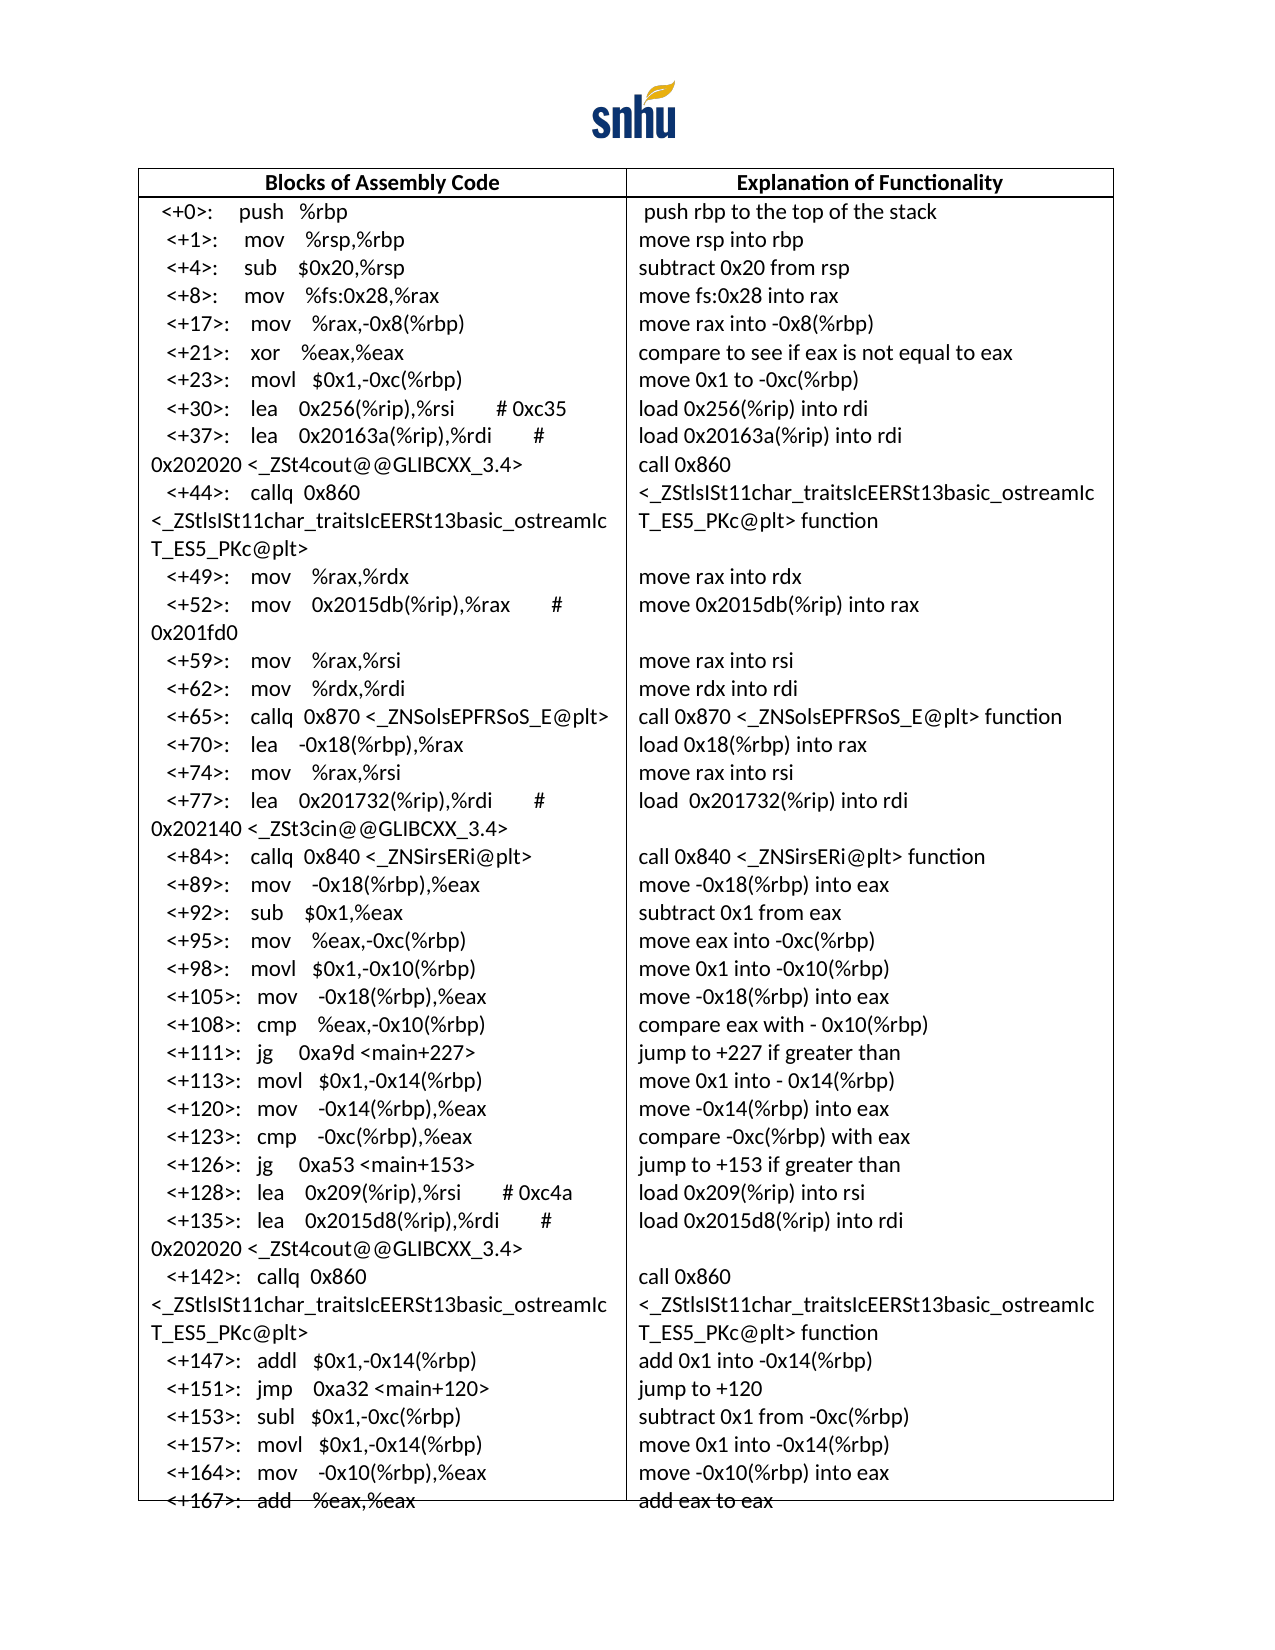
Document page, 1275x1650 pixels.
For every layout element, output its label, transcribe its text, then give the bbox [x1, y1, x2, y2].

table_cell push rbp to the top of the stack move rsp into rbp subtract 0x20 from rsp move fs:0x28 into rax move rax into -0x8(%rbp) compare to see if eax is not equal to eax move 0x1 to -0xc(%rbp) load 0x256(%rip) into rdi load 0x20163a(%rip) into rdi call 0x860 <_ZStlsISt11char_traitsIcEERSt13basic_ostreamIcT_ES5_PKc@plt> function move rax into rdx move 0x2015db(%rip) into rax move rax into rsi move rdx into rdi call 0x870 <_ZNSolsEPFRSoS_E@plt> function load 0x18(%rbp) into rax move rax into rsi load 0x201732(%rip) into rdi call 0x840 <_ZNSirsERi@plt> function move -0x18(%rbp) into eax subtract 0x1 from eax move eax into -0xc(%rbp) move 0x1 into -0x10(%rbp) move -0x18(%rbp) into eax compare eax with - 0x10(%rbp) jump to +227 if greater than move 0x1 into - 0x14(%rbp) move -0x14(%rbp) into eax compare -0xc(%rbp) with eax jump to +153 if greater than load 0x209(%rip) into rsi load 0x2015d8(%rip) into rdi call 0x860 <_ZStlsISt11char_traitsIcEERSt13basic_ostreamIcT_ES5_PKc@plt> function add 0x1 into -0x14(%rbp) jump to +120 subtract 0x1 from -0xc(%rbp) move 0x1 into -0x14(%rbp) move -0x10(%rbp) into eax add eax to eax subtract 0x1 from eax compare eax with -0x14(%rbp) jump to +202 if greater than load 0x1da(%rip) into rsi load 0x2015a7(%rip) into rdi call 0x860 <_ZStlsISt11char_traitsIcEERSt13basic_ostreamIcT_ES5_PKc@plt> function add 0x1 to -0x14(%rbp) jump to +164 lea 0x1c3(%rip) to rsi load 0x20158e(%rip) to rdi call 0x860 <_ZStlsISt11char_traitsIcEERSt13basic_ostreamIcT_ES5_PKc@plt> function add 0x1 to -0x10(%rbp) jump to +105 move 0x1 into -0xc(%rbp) move 0x1 into -0x10(%rbp) move -0x18(%rbp) into eax subtract 0x1 eax compare eax to -0x10(%rbp) jump to +369 if greater than move 0x1 into -0x14(%rbp) move -0x14(%rbp) into eax compare -0xc(%rbp) into eax jump to +292 if greater than load 0x17e(%rip) into rsi load 0x20154d(%rip) into rdi call 0x860 <_ZStlsISt11char_traitsIcEERSt13basic_ostreamIcT_ES5_PKc@plt> function add 0x1 to -0x14(%rbp) jump to +259 add 0x1 to -0xc(%rbp) move -0x18(%rbp) to eax move -0x18(%rbp) to eax subtract -0x10(%rbp) to eax add eax to eax subtract 0x1 from eax compare eax to -0x14(%rbp) jump to +344 if grater than load 0x14c(%rip) into rsi load 0x201519(%rip) into rdi call callq 0x860 <_ZStlsISt11char_traitsIcEERSt13basic_ostreamIcT_ES5_PKc@plt> function add 0x1 to -0x14(%rbp) jump to +303 load 0x135(%rip) to rsi load 0x201500(%rip) to rdi call 0x860 <_ZStlsISt11char_traitsIcEERSt13basic_ostreamIcT_ES5_PKc@plt> add 0x1 to -0x10(%rbp) jump to +241 move 0x1 to eax move -0x8(%rbp) to rcx check if %fs:0x28 does not equal jump to +394 if equal %rcx call callq 0x880 <__stack_chk_fail@plt> leave the main function return value of main function [627, 198, 1113, 1500]
table_header Explanation of Functionality [627, 169, 1113, 196]
table_cell <+0>: push %rbp <+1>: mov %rsp,%rbp <+4>: sub $0x20,%rsp <+8>: mov %fs:0x28,%rax <+17>: mov %rax,-0x8(%rbp) <+21>: xor %eax,%eax <+23>: movl $0x1,-0xc(%rbp) <+30>: lea 0x256(%rip),%rsi # 0xc35 <+37>: lea 0x20163a(%rip),%rdi # 0x202020 <_ZSt4cout@@GLIBCXX_3.4> <+44>: callq 0x860 <_ZStlsISt11char_traitsIcEERSt13basic_ostreamIcT_ES5_PKc@plt> <+49>: mov %rax,%rdx <+52>: mov 0x2015db(%rip),%rax # 0x201fd0 <+59>: mov %rax,%rsi <+62>: mov %rdx,%rdi <+65>: callq 0x870 <_ZNSolsEPFRSoS_E@plt> <+70>: lea -0x18(%rbp),%rax <+74>: mov %rax,%rsi <+77>: lea 0x201732(%rip),%rdi # 0x202140 <_ZSt3cin@@GLIBCXX_3.4> <+84>: callq 0x840 <_ZNSirsERi@plt> <+89>: mov -0x18(%rbp),%eax <+92>: sub $0x1,%eax <+95>: mov %eax,-0xc(%rbp) <+98>: movl $0x1,-0x10(%rbp) <+105>: mov -0x18(%rbp),%eax <+108>: cmp %eax,-0x10(%rbp) <+111>: jg 0xa9d <main+227> <+113>: movl $0x1,-0x14(%rbp) <+120>: mov -0x14(%rbp),%eax <+123>: cmp -0xc(%rbp),%eax <+126>: jg 0xa53 <main+153> <+128>: lea 0x209(%rip),%rsi # 0xc4a <+135>: lea 0x2015d8(%rip),%rdi # 0x202020 <_ZSt4cout@@GLIBCXX_3.4> <+142>: callq 0x860 <_ZStlsISt11char_traitsIcEERSt13basic_ostreamIcT_ES5_PKc@plt> <+147>: addl $0x1,-0x14(%rbp) <+151>: jmp 0xa32 <main+120> <+153>: subl $0x1,-0xc(%rbp) <+157>: movl $0x1,-0x14(%rbp) <+164>: mov -0x10(%rbp),%eax <+167>: add %eax,%eax <+169>: sub $0x1,%eax <+172>: cmp %eax,-0x14(%rbp) <+175>: jg 0xa84 <main+202> <+177>: lea 0x1da(%rip),%rsi # 0xc4c <+184>: lea 0x2015a7(%rip),%rdi # 0x202020 <_ZSt4cout@@GLIBCXX_3.4> <+191>: callq 0x860 <_ZStlsISt11char_traitsIcEERSt13basic_ostreamIcT_ES5_PKc@plt> <+196>: addl $0x1,-0x14(%rbp) <+200>: jmp 0xa5e <main+164> <+202>: lea 0x1c3(%rip),%rsi # 0xc4e <+209>: lea 0x20158e(%rip),%rdi # 0x202020 <_ZSt4cout@@GLIBCXX_3.4> <+216>: callq 0x860 <_ZStlsISt11char_traitsIcEERSt13basic_ostreamIcT_ES5_PKc@plt> <+221>: addl $0x1,-0x10(%rbp) <+225>: jmp 0xa23 <main+105> <+227>: movl $0x1,-0xc(%rbp) <+234>: movl $0x1,-0x10(%rbp) <+241>: mov -0x18(%rbp),%eax <+244>: sub $0x1,%eax <+247>: cmp %eax,-0x10(%rbp) <+250>: jg 0xb2b <main+369> <+252>: movl $0x1,-0x14(%rbp) <+259>: mov -0x14(%rbp),%eax <+262>: cmp -0xc(%rbp),%eax <+265>: jg 0xade <main+292> <+267>: lea 0x17e(%rip),%rsi # 0xc4a <+274>: lea 0x20154d(%rip),%rdi # 0x202020 <_ZSt4cout@@GLIBCXX_3.4> <+281>: callq 0x860 <_ZStlsISt11char_traitsIcEERSt13basic_ostreamIcT_ES5_PKc@plt> <+286>: addl $0x1,-0x14(%rbp) <+290>: jmp 0xabd <main+259> <+292>: addl $0x1,-0xc(%rbp) <+296>: movl $0x1,-0x14(%rbp) <+303>: mov -0x18(%rbp),%eax <+306>: sub -0x10(%rbp),%eax <+309>: add %eax,%eax <+311>: sub $0x1,%eax <+314>: cmp %eax,-0x14(%rbp) <+317>: jg 0xb12 <main+344> <+319>: lea 0x14c(%rip),%rsi # 0xc4c <+326>: lea 0x201519(%rip),%rdi # 0x202020 <_ZSt4cout@@GLIBCXX_3.4> <+333>: callq 0x860 <_ZStlsISt11char_traitsIcEERSt13basic_ostreamIcT_ES5_PKc@plt> <+338>: addl $0x1,-0x14(%rbp) <+342>: jmp 0xae9 <main+303> <+344>: lea 0x135(%rip),%rsi # 0xc4e <+351>: lea 0x201500(%rip),%rdi # 0x202020 <_ZSt4cout@@GLIBCXX_3.4> <+358>: callq 0x860 <_ZStlsISt11char_traitsIcEERSt13basic_ostreamIcT_ES5_PKc@plt> <+363>: addl $0x1,-0x10(%rbp) <+367>: jmp 0xaab <main+241> <+369>: mov $0x1,%eax <+374>: mov -0x8(%rbp),%rcx <+378>: xor %fs:0x28,%rcx <+387>: je 0xb44 <main+394> <+389>: callq 0x880 <__stack_chk_fail@plt> <+394>: leaveq <+395>: retq [139, 198, 626, 1500]
picture [573, 75, 702, 147]
table_header Blocks of Assembly Code [139, 169, 626, 196]
